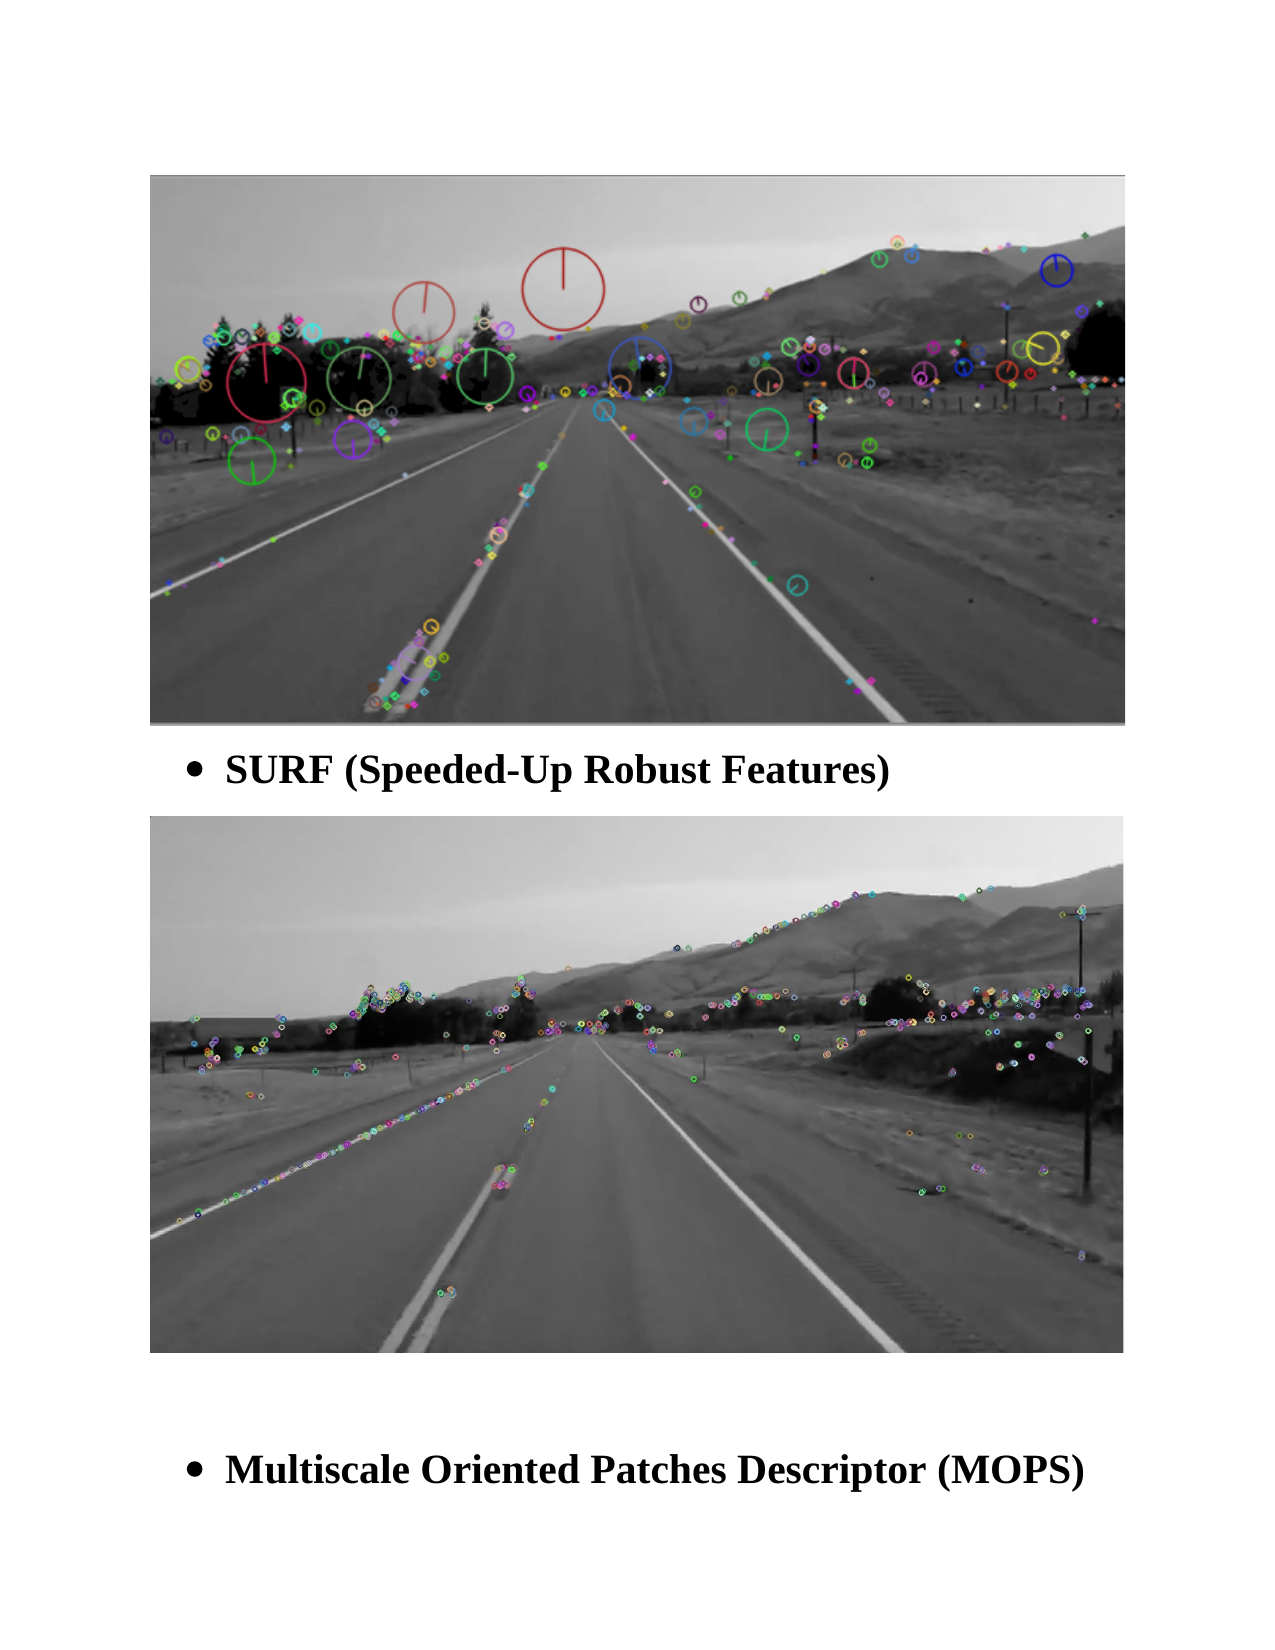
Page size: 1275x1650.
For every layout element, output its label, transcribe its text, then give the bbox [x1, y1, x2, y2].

list SURF (Speeded-Up Robust Features) [187, 744, 1125, 792]
picture [150, 175, 1125, 726]
list Multiscale Oriented Patches Descriptor (MOPS) [187, 1445, 1125, 1493]
picture [150, 816, 1124, 1353]
